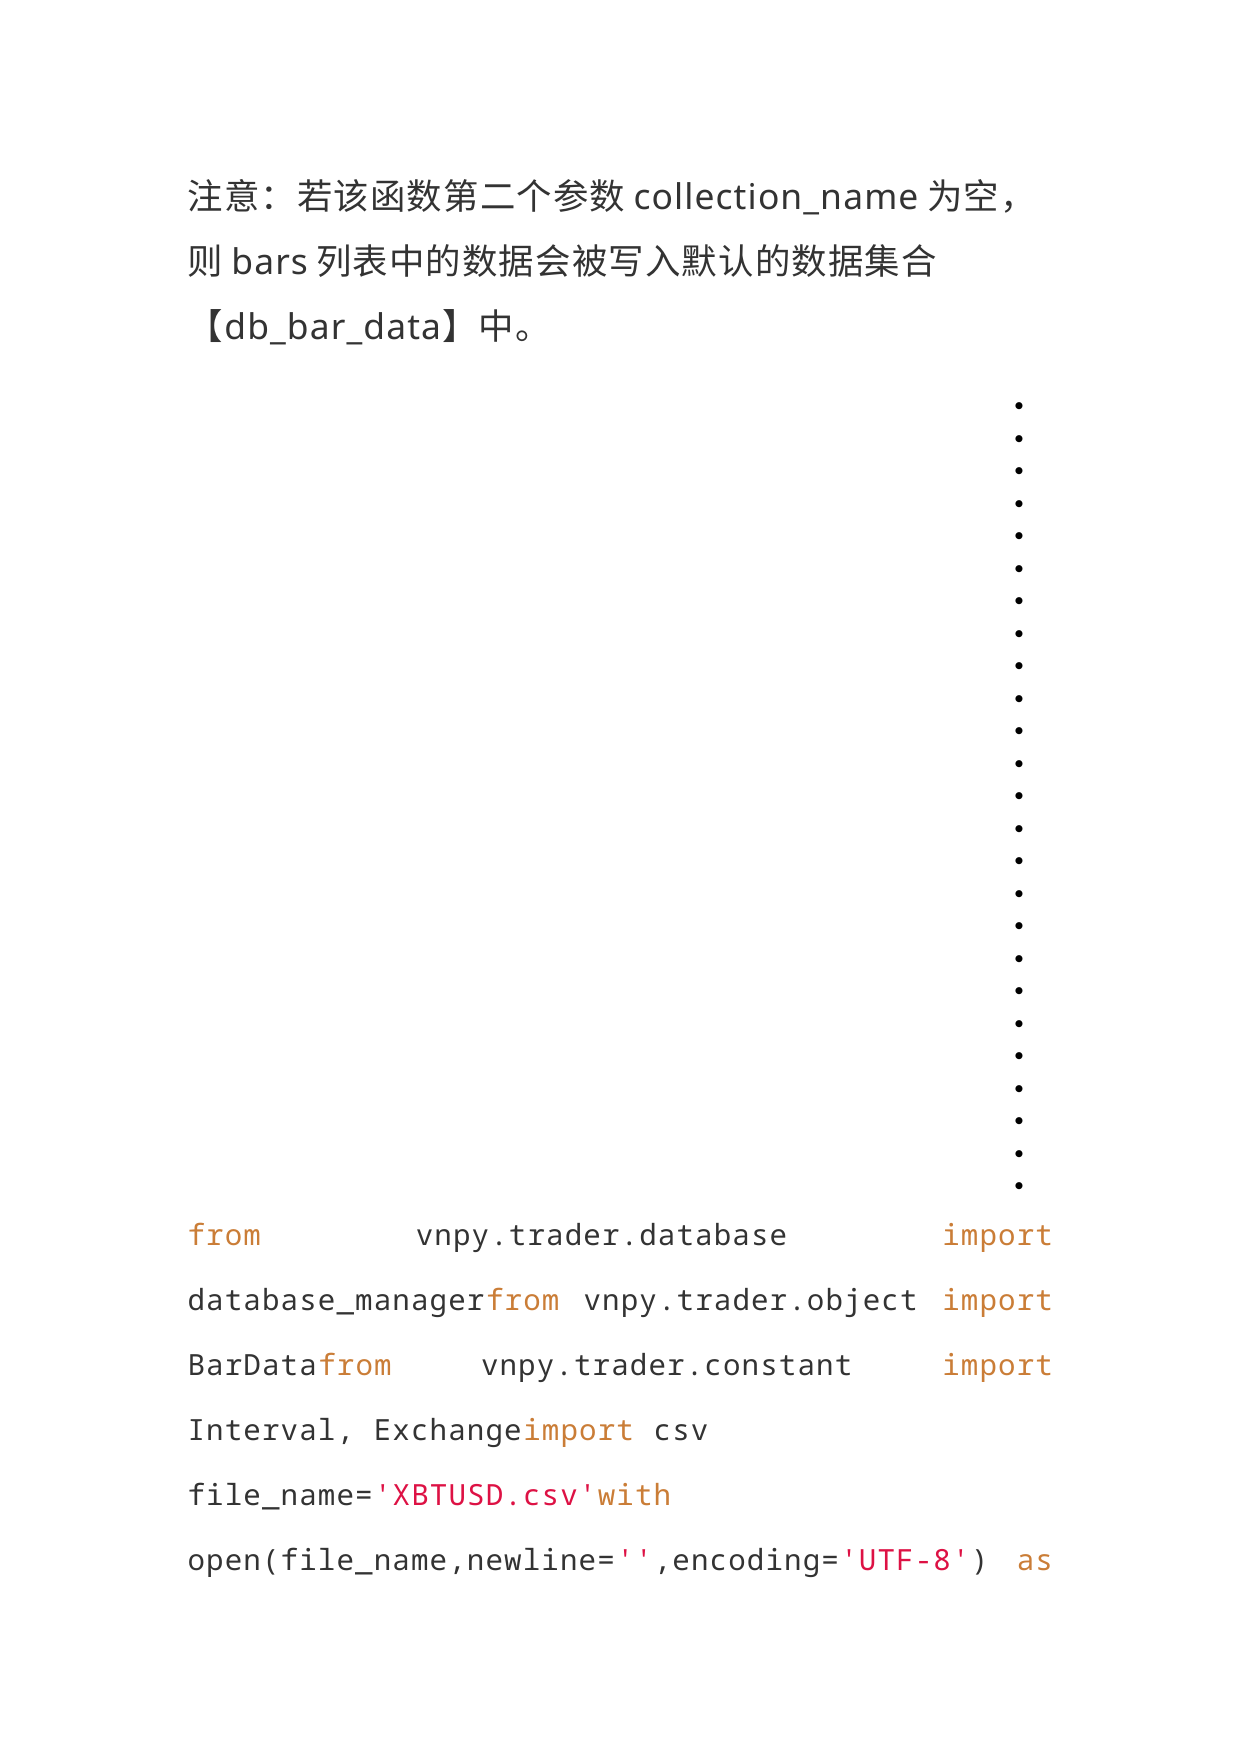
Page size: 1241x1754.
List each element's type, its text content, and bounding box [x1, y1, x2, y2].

text 注意：若该函数第二个参数collection_name为空，则bars列表中的数据会被写入默认的数据集合【db_bar_data】中。 [187, 162, 1053, 357]
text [187, 1202, 1053, 1592]
